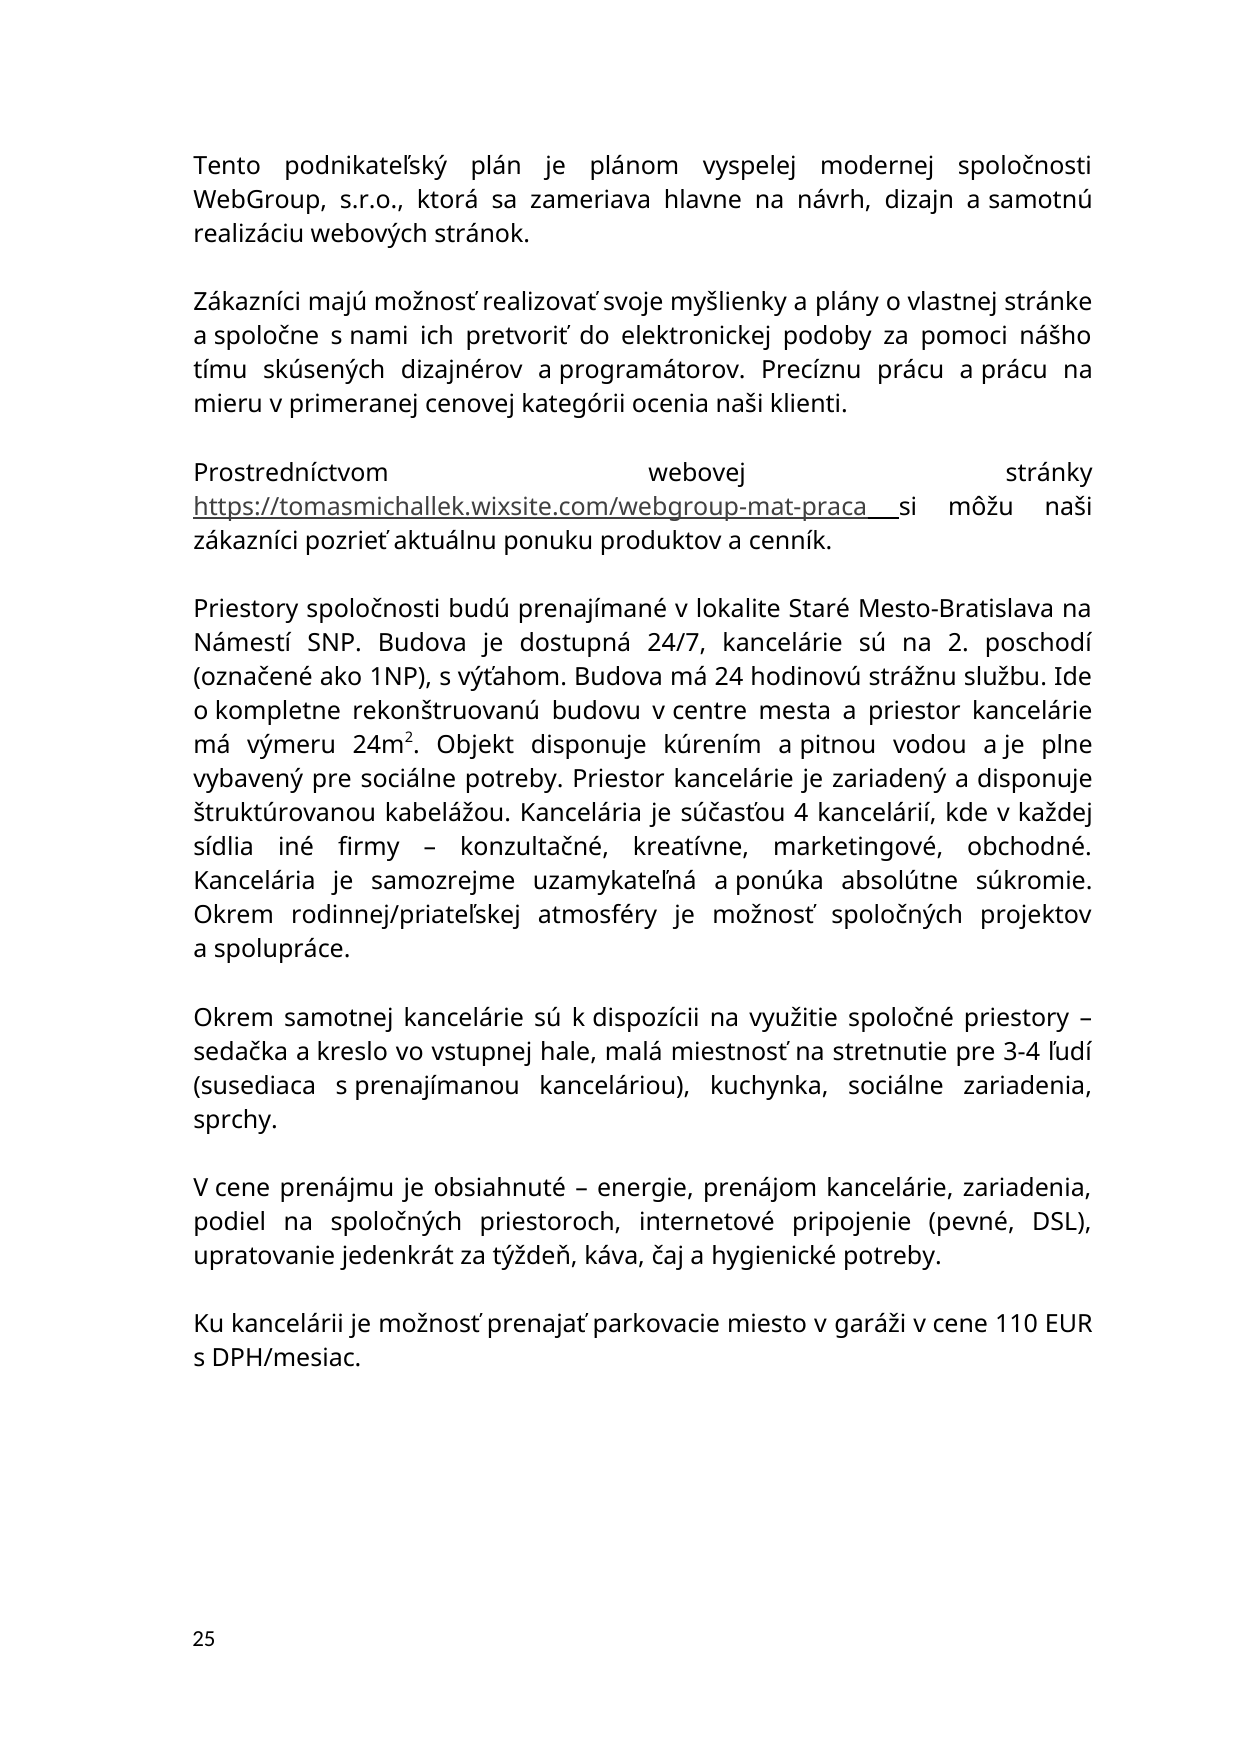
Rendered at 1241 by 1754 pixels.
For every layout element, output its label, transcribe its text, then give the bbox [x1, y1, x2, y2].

text Priestory spoločnosti budú prenajímané v lokalite Staré Mesto-Bratislava na Námestí SNP. Budova je dostupná 24/7, kancelárie sú na 2. poschodí (označené ako 1NP), s výťahom. Budova má 24 hodinovú strážnu službu. Ide o kompletne rekonštruovanú budovu v centre mesta a priestor kancelárie má výmeru 24m2. Objekt disponuje kúrením a pitnou vodou a je plne vybavený pre sociálne potreby. Priestor kancelárie je zariadený a disponuje štruktúrovanou kabelážou. Kancelária je súčasťou 4 kancelárií, kde v každej sídlia iné firmy – konzultačné, kreatívne, marketingové, obchodné. Kancelária je samozrejme uzamykateľná a ponúka absolútne súkromie. Okrem rodinnej/priateľskej atmosféry je možnosť spoločných projektov a spolupráce. [193, 590, 1093, 965]
text V cene prenájmu je obsiahnuté – energie, prenájom kancelárie, zariadenia, podiel na spoločných priestoroch, internetové pripojenie (pevné, DSL), upratovanie jedenkrát za týždeň, káva, čaj a hygienické potreby. [193, 1169, 1093, 1272]
text Prostredníctvom webovej stránky https://tomasmichallek.wixsite.com/webgroup-mat-praca si môžu naši zákazníci pozrieť aktuálnu ponuku produktov a cenník. [193, 454, 1093, 556]
text Zákazníci majú možnosť realizovať svoje myšlienky a plány o vlastnej stránke a spoločne s nami ich pretvoriť do elektronickej podoby za pomoci nášho tímu skúsených dizajnérov a programátorov. Precíznu prácu a prácu na mieru v primeranej cenovej kategórii ocenia naši klienti. [193, 284, 1093, 420]
text Tento podnikateľský plán je plánom vyspelej modernej spoločnosti WebGroup, s.r.o., ktorá sa zameriava hlavne na návrh, dizajn a samotnú realizáciu webových stránok. [193, 148, 1093, 250]
text Ku kancelárii je možnosť prenajať parkovacie miesto v garáži v cene 110 EUR s DPH/mesiac. [193, 1306, 1093, 1374]
text Okrem samotnej kancelárie sú k dispozícii na využitie spoločné priestory – sedačka a kreslo vo vstupnej hale, malá miestnosť na stretnutie pre 3-4 ľudí (susediaca s prenajímanou kanceláriou), kuchynka, sociálne zariadenia, sprchy. [193, 999, 1093, 1135]
